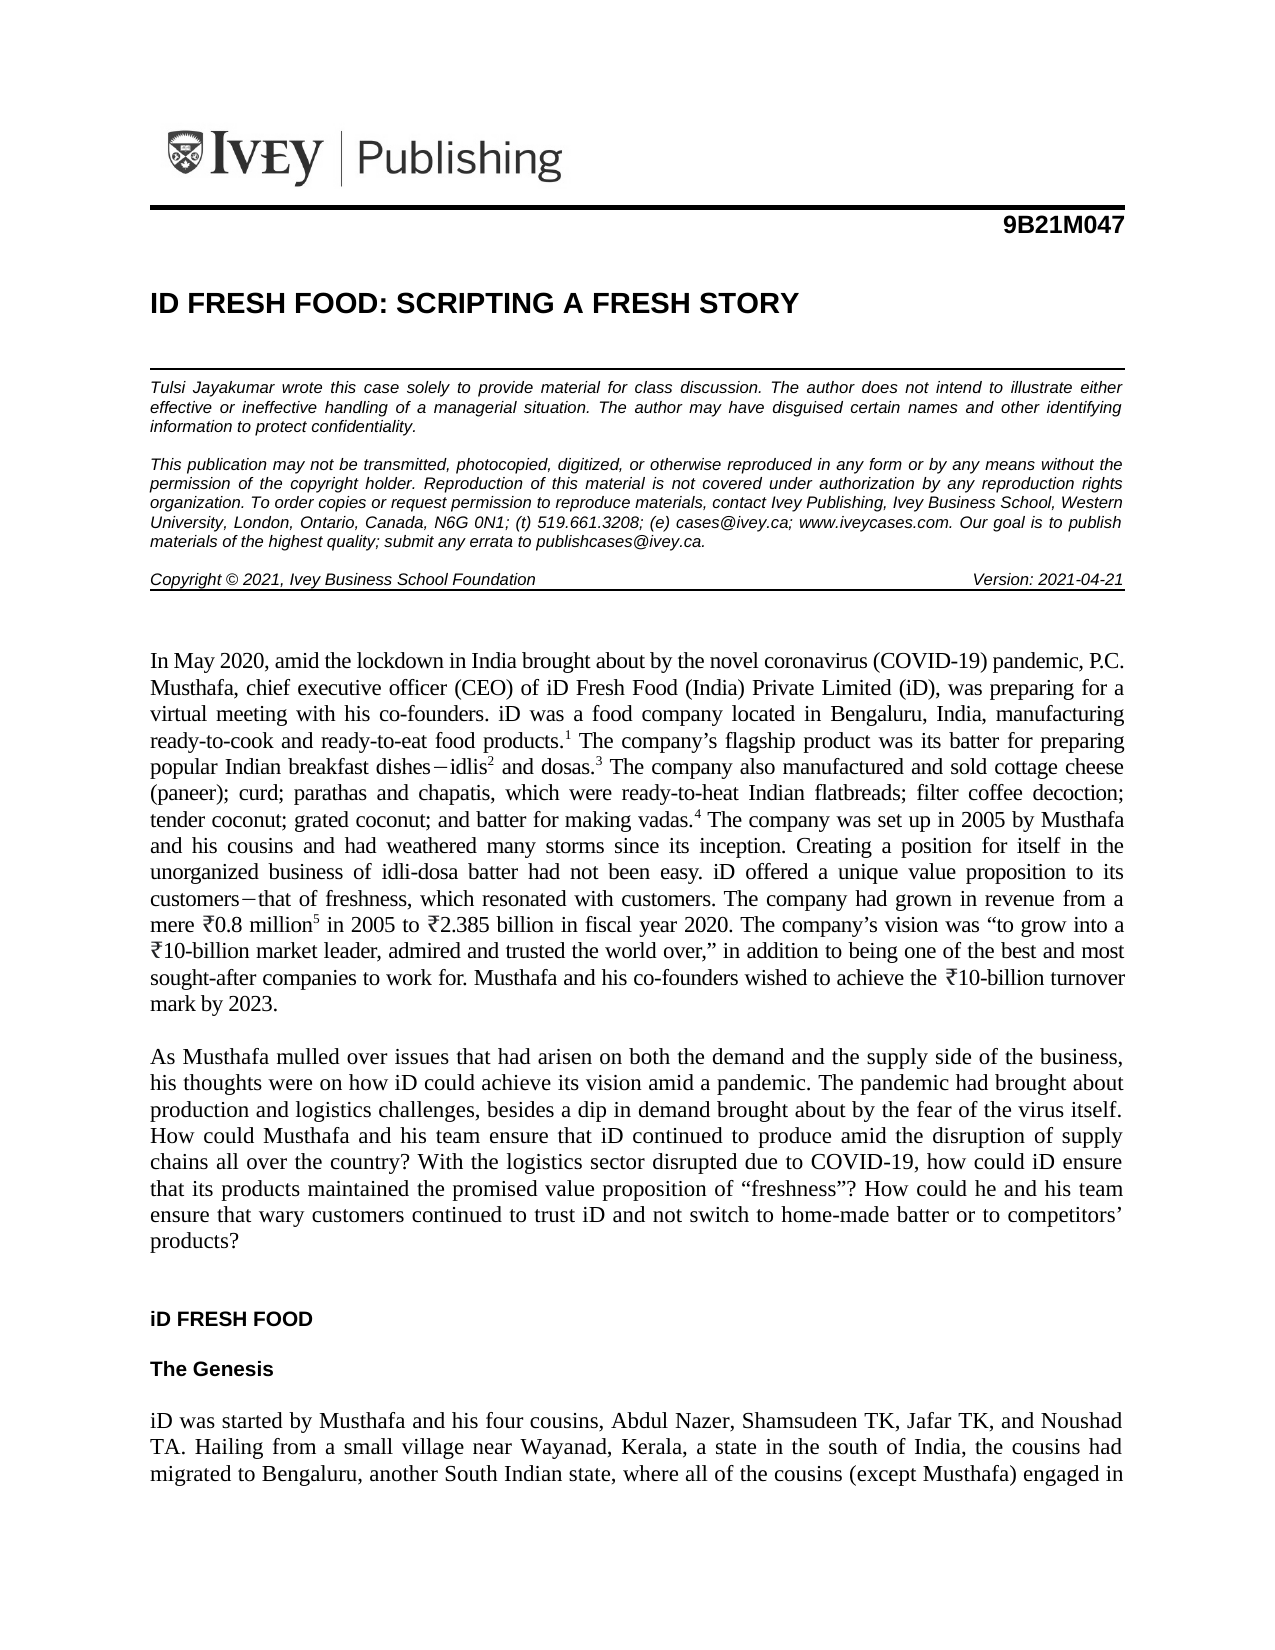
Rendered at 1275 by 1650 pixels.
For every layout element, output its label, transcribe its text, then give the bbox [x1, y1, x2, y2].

text Copyright © 2021, Ivey Business School Foundation Version: 2021-04-21 [150, 570, 1125, 589]
text In May 2020, amid the lockdown in India brought about by the novel coronavirus (COVID-19) pandemic, P.C. Musthafa, chief executive officer (CEO) of iD Fresh Food (India) Private Limited (iD), was preparing for a virtual meeting with his co-founders. iD was a food company located in Bengaluru, India, manufacturing ready-to-cook and ready-to-eat food products. The company’s flagship product was its batter for preparing popular Indian breakfast dishesidlis and dosas. The company also manufactured and sold cottage cheese (paneer); curd; parathas and chapatis, which were ready-to-heat Indian flatbreads; filter coffee decoction; tender coconut; grated coconut; and batter for making vadas. The company was set up in 2005 by Musthafa and his cousins and had weathered many storms since its inception. Creating a position for itself in the unorganized business of idli-dosa batter had not been easy. iD offered a unique value proposition to its customersthat of freshness, which resonated with customers. The company had grown in revenue from a mere ₹0.8 million in 2005 to ₹2.385 billion in fiscal year 2020. The company’s vision was “to grow into a ₹10-billion market leader, admired and trusted the world over,” in addition to being one of the best and most sought-after companies to work for. Musthafa and his co-founders wished to achieve the ₹10-billion turnover mark by 2023. [150, 648, 1125, 1017]
text The Genesis [150, 1357, 1125, 1381]
text iD Fresh Food [150, 1306, 1125, 1330]
text This publication may not be transmitted, photocopied, digitized, or otherwise reproduced in any form or by any means without the permission of the copyright holder. Reproduction of this material is not covered under authorization by any reproduction rights organization. To order copies or request permission to reproduce materials, contact Ivey Publishing, Ivey Business School, Western University, London, Ontario, Canada, N6G 0N1; (t) 519.661.3208; (e) cases@ivey.ca; www.iveycases.com. Our goal is to publish materials of the highest quality; submit any errata to publishcases@ivey.ca. i1v2e5y5pubs [150, 455, 1125, 551]
text Tulsi Jayakumar wrote this case solely to provide material for class discussion. The author does not intend to illustrate either effective or ineffective handling of a managerial situation. The author may have disguised certain names and other identifying information to protect confidentiality. [150, 370, 1125, 436]
title iD Fresh Food: Scripting a Fresh Story [150, 286, 1125, 320]
text 9B21M047 [150, 210, 1125, 238]
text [150, 1407, 1125, 1486]
text As Musthafa mulled over issues that had arisen on both the demand and the supply side of the business, his thoughts were on how iD could achieve its vision amid a pandemic. The pandemic had brought about production and logistics challenges, besides a dip in demand brought about by the fear of the virus itself. How could Musthafa and his team ensure that iD continued to produce amid the disruption of supply chains all over the country? With the logistics sector disrupted due to COVID-19, how could iD ensure that its products maintained the promised value proposition of “freshness”? How could he and his team ensure that wary customers continued to trust iD and not switch to home-made batter or to competitors’ products? [150, 1043, 1125, 1254]
